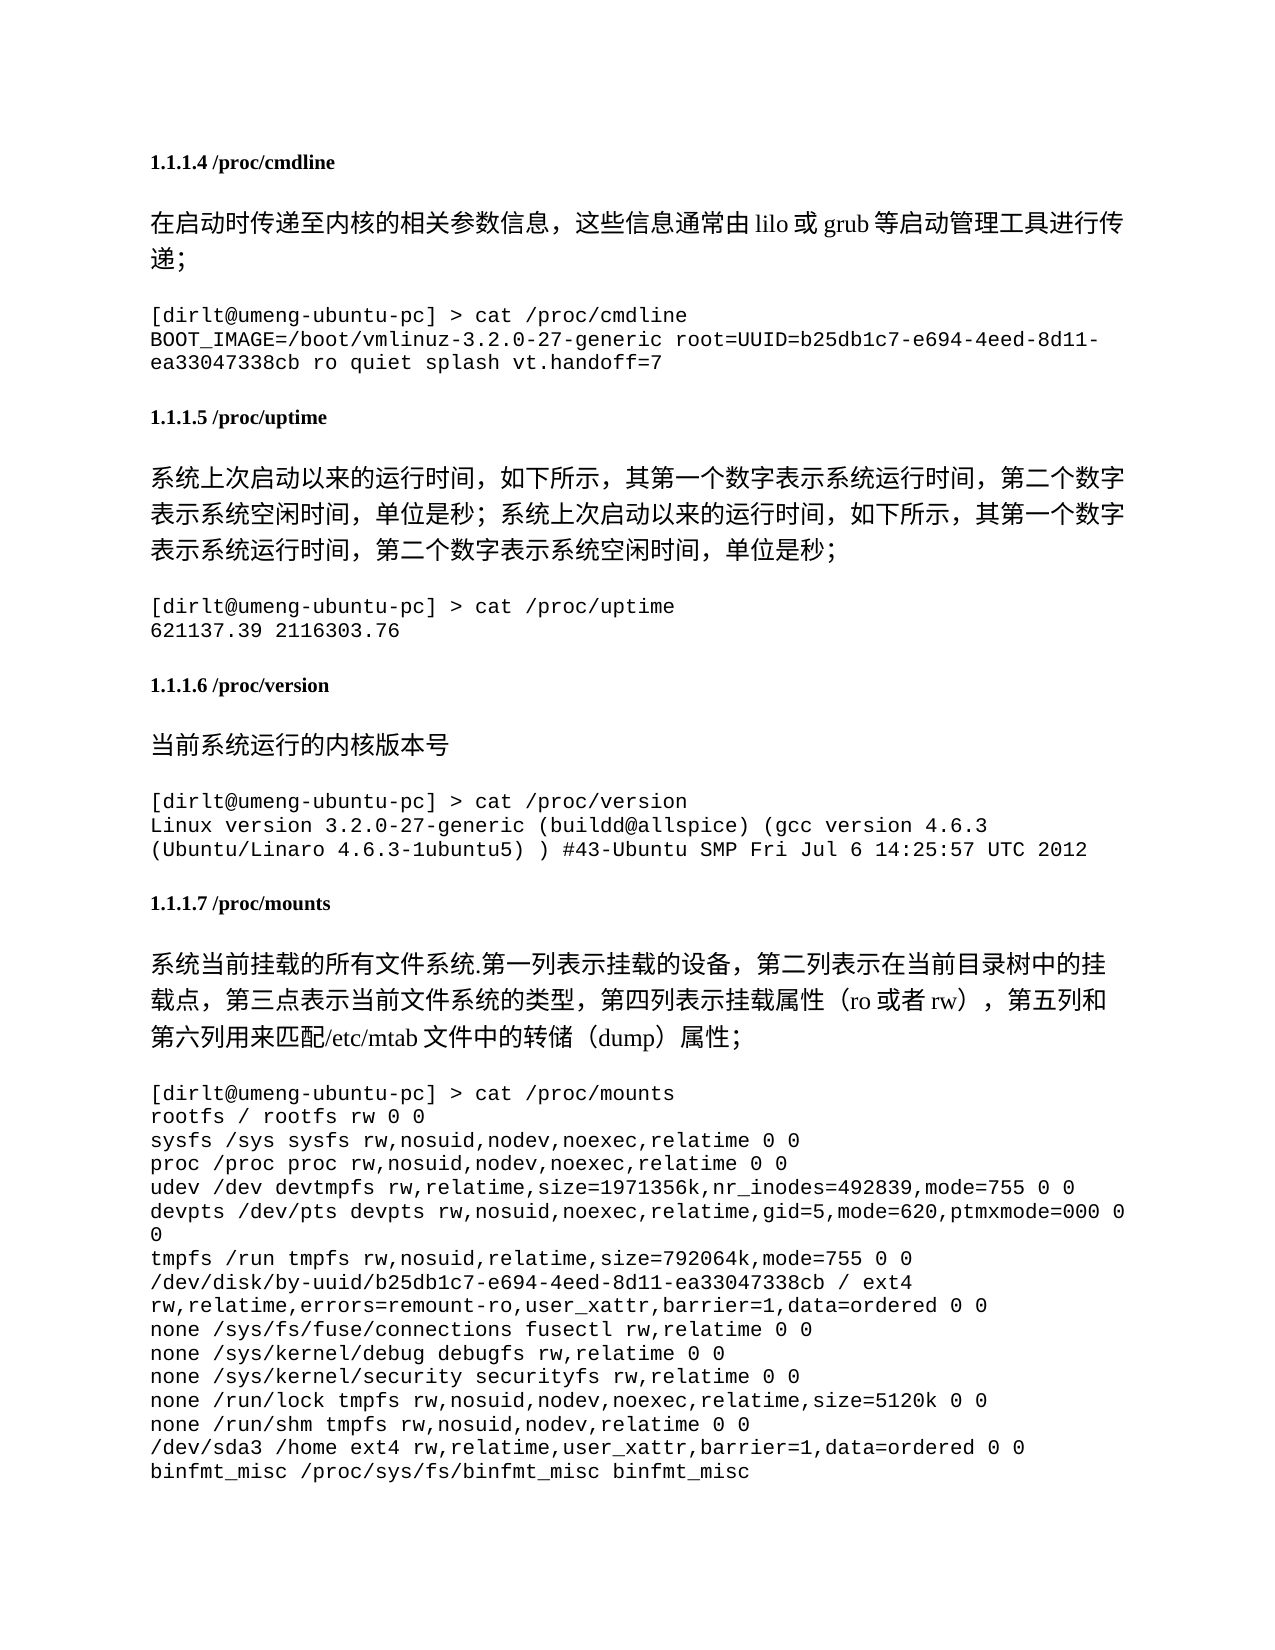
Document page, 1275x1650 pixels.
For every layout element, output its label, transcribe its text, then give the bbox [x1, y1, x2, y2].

text 系统上次启动以来的运行时间，如下所示，其第一个数字表示系统运行时间，第二个数字表示系统空闲时间，单位是秒；系统上次启动以来的运行时间，如下所示，其第一个数字表示系统运行时间，第二个数字表示系统空闲时间，单位是秒； [150, 458, 1125, 567]
text 1.1.1.4 /proc/cmdline [150, 150, 1125, 174]
text 1.1.1.6 /proc/version [150, 673, 1125, 697]
text 当前系统运行的内核版本号 [150, 726, 1125, 762]
text 系统当前挂载的所有文件系统.第一列表示挂载的设备，第二列表示在当前目录树中的挂载点，第三点表示当前文件系统的类型，第四列表示挂载属性（ro或者rw），第五列和第六列用来匹配/etc/mtab文件中的转储（dump）属性； [150, 944, 1125, 1053]
text 1.1.1.5 /proc/uptime [150, 405, 1125, 429]
text 在启动时传递至内核的相关参数信息，这些信息通常由lilo或grub等启动管理工具进行传递； [150, 203, 1125, 276]
text [dirlt@umeng-ubuntu-pc] > cat /proc/cmdline BOOT_IMAGE=/boot/vmlinuz-3.2.0-27-generic root=UUID=b25db1c7-e694-4eed-8d11-ea33047338cb ro quiet splash vt.handoff=7 [150, 305, 1125, 376]
text 1.1.1.7 /proc/mounts [150, 891, 1125, 915]
text [dirlt@umeng-ubuntu-pc] > cat /proc/version Linux version 3.2.0-27-generic (buildd@allspice) (gcc version 4.6.3 (Ubuntu/Linaro 4.6.3-1ubuntu5) ) #43-Ubuntu SMP Fri Jul 6 14:25:57 UTC 2012 [150, 791, 1125, 862]
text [150, 1082, 1125, 1484]
text [dirlt@umeng-ubuntu-pc] > cat /proc/uptime 621137.39 2116303.76 [150, 596, 1125, 643]
